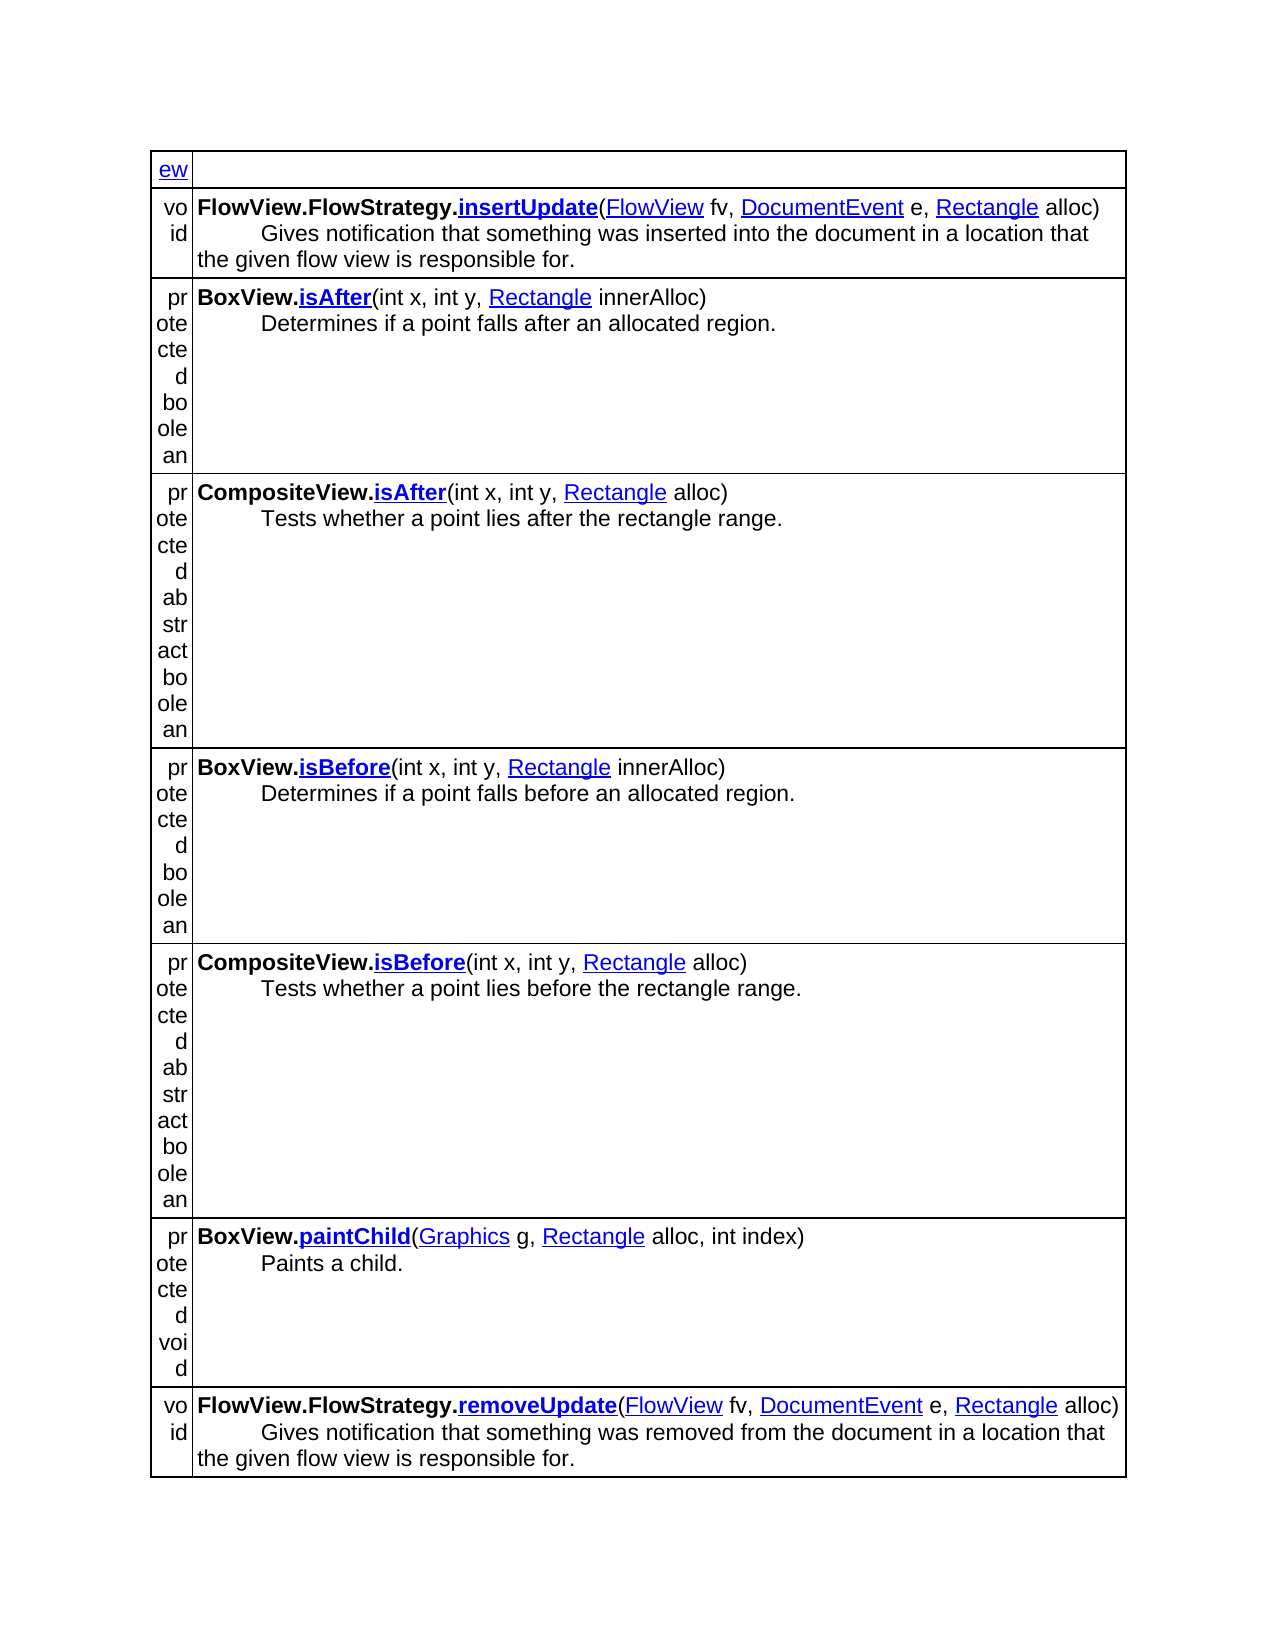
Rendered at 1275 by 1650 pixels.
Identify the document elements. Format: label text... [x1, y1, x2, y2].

table_cell BoxView.paintChild(Graphics g, Rectangle alloc, int index) Paints a child. [193, 1219, 1125, 1386]
table_cell FlowView.FlowStrategy.insertUpdate(FlowView fv, DocumentEvent e, Rectangle alloc) Gives notification that something was inserted into the document in a location that the given flow view is responsible for. [193, 189, 1125, 277]
table_cell protected boolean [152, 279, 192, 473]
table_cell CompositeView.isBefore(int x, int y, Rectangle alloc) Tests whether a point lies before the rectangle range. [193, 944, 1125, 1217]
table_cell void [152, 189, 192, 277]
table_cell CompositeView.isAfter(int x, int y, Rectangle alloc) Tests whether a point lies after the rectangle range. [193, 474, 1125, 747]
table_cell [193, 152, 1125, 187]
table_cell BoxView.isBefore(int x, int y, Rectangle innerAlloc) Determines if a point falls before an allocated region. [193, 749, 1125, 943]
table_cell protected abstract boolean [152, 474, 192, 747]
table_cell protected void [152, 1219, 192, 1386]
table_cell protected boolean [152, 749, 192, 943]
table_cell protected abstract boolean [152, 944, 192, 1217]
table_cell FlowView.FlowStrategy.removeUpdate(FlowView fv, DocumentEvent e, Rectangle alloc) Gives notification that something was removed from the document in a location that the given flow view is responsible for. [193, 1388, 1125, 1476]
table_cell BoxView.isAfter(int x, int y, Rectangle innerAlloc) Determines if a point falls after an allocated region. [193, 279, 1125, 473]
table_cell void [152, 1388, 192, 1476]
table_cell protected View [152, 152, 192, 187]
